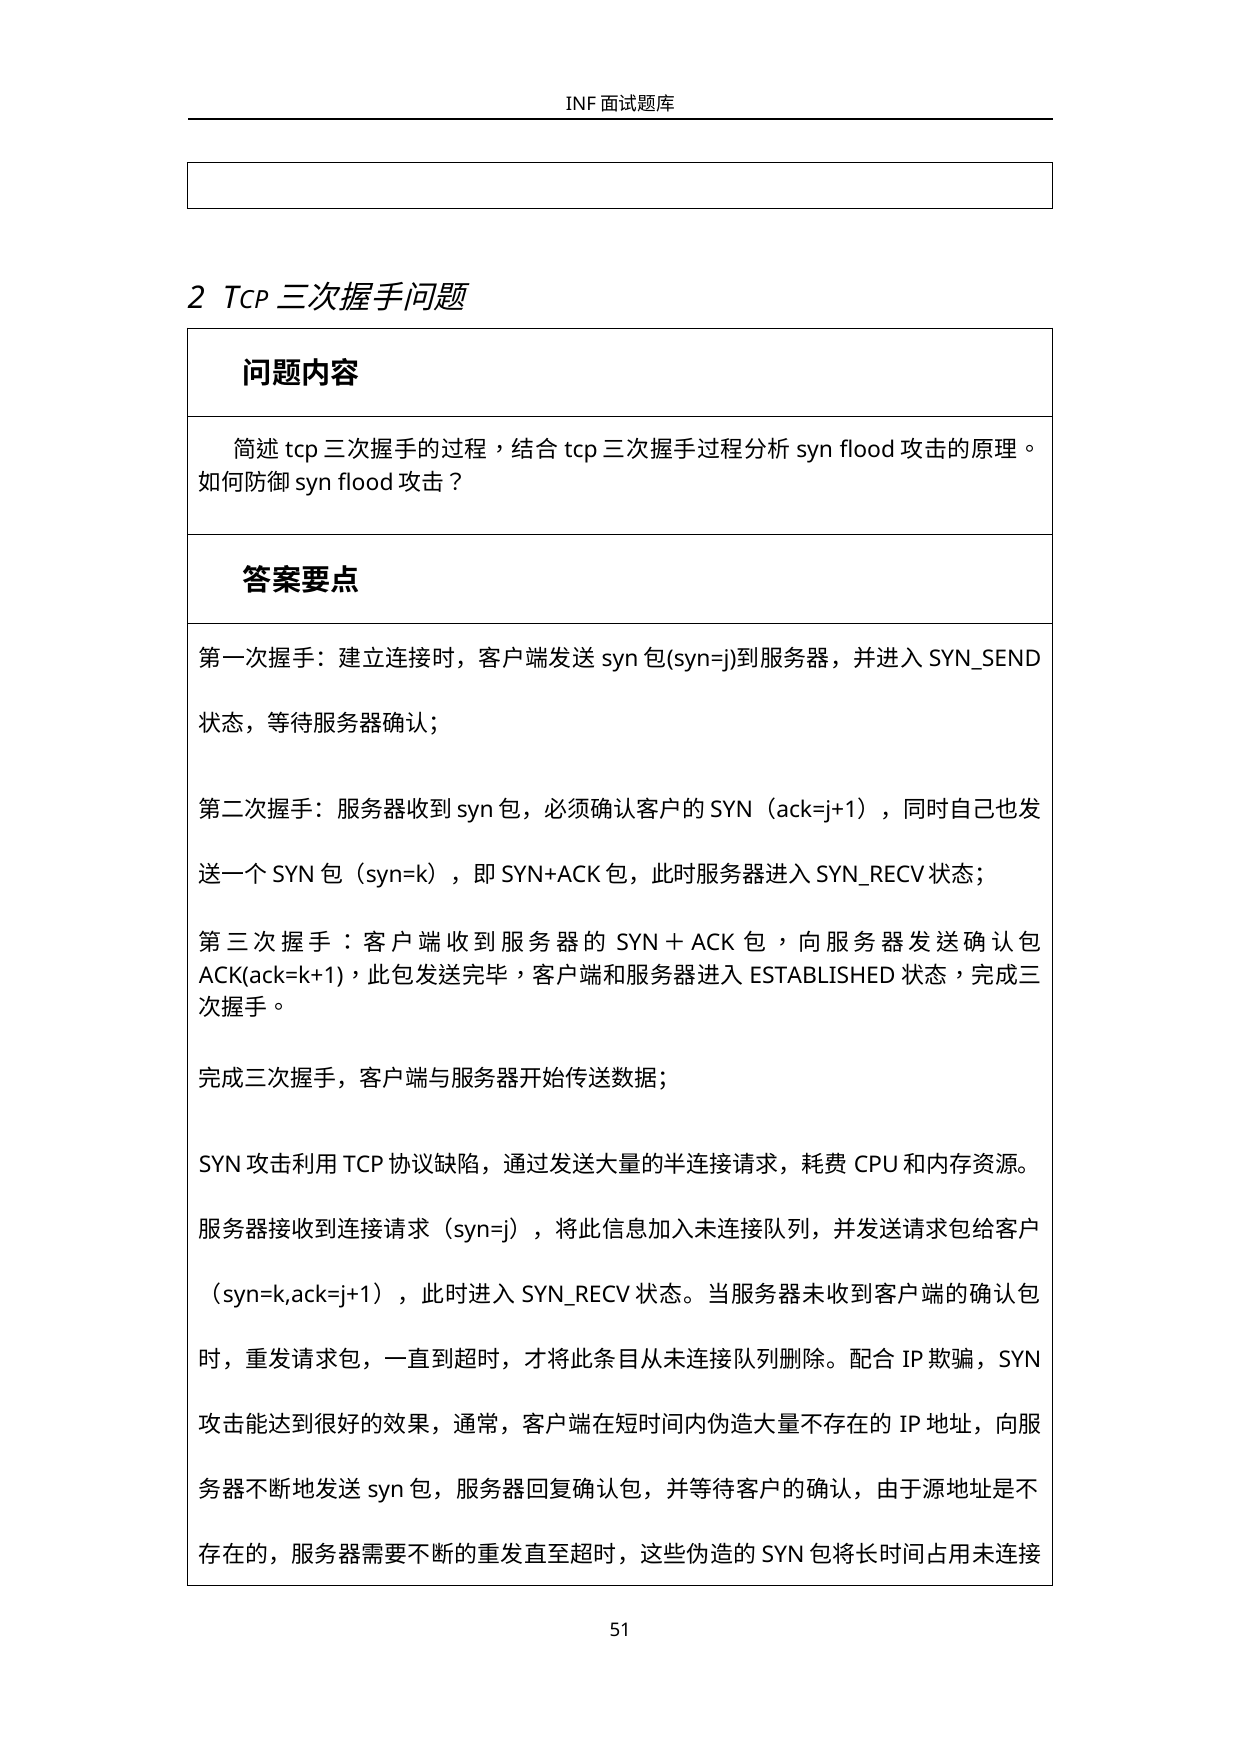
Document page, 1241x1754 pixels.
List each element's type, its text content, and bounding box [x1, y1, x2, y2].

table_header 问题内容 [188, 329, 1052, 416]
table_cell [188, 163, 1052, 208]
table_cell 简述tcp三次握手的过程，结合tcp三次握手过程分析syn flood攻击的原理。如何防御syn flood攻击？ [188, 417, 1052, 534]
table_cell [188, 624, 1052, 1585]
table_cell 答案要点 [188, 535, 1052, 623]
subtitle 2 Tcp三次握手问题 [187, 262, 1053, 327]
